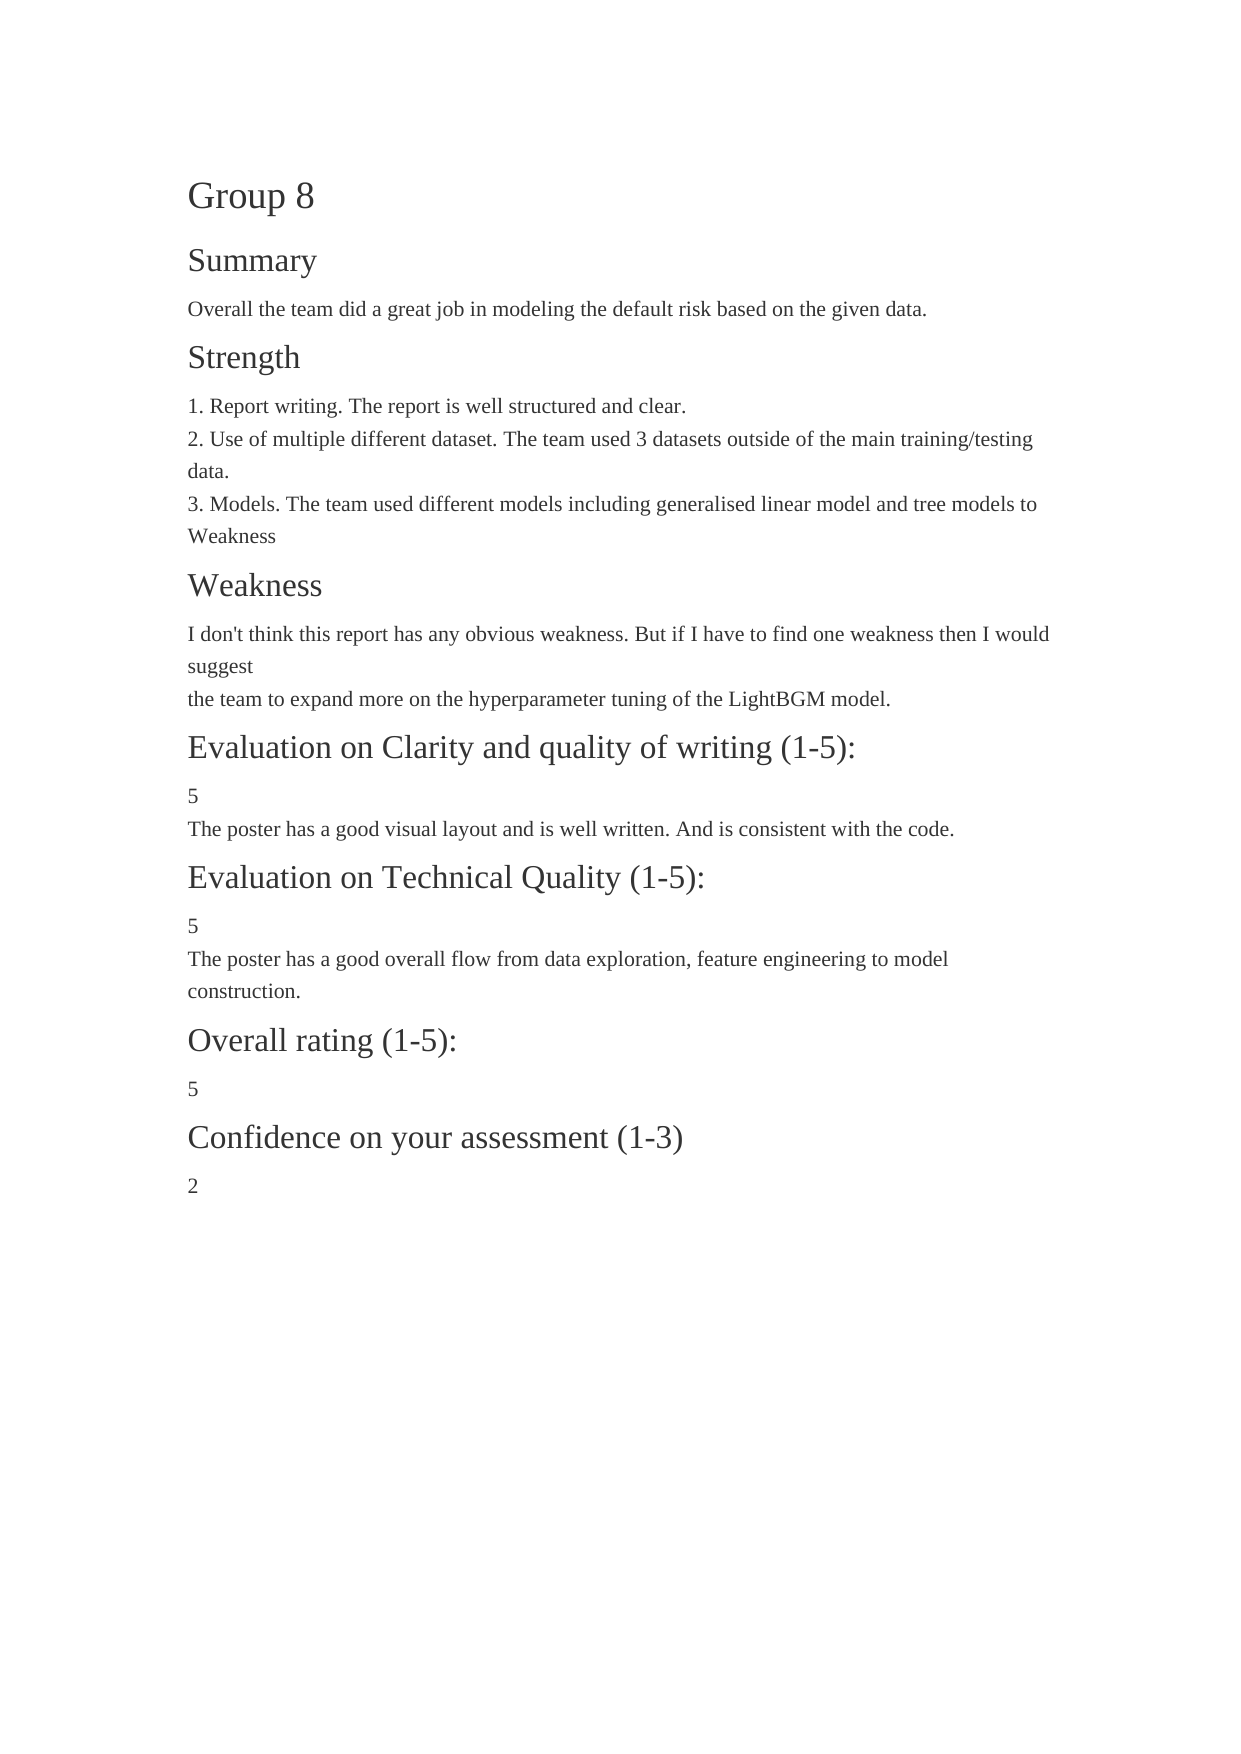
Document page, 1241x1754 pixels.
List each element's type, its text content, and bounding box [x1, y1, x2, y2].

text Group 8 [187, 162, 1053, 227]
text Overall rating (1-5): [187, 1007, 1053, 1072]
text 2 [187, 1169, 1053, 1202]
text I don't think this report has any obvious weakness. But if I have to find one weakness then I would suggest [187, 617, 1053, 682]
text Evaluation on Clarity and quality of writing (1-5): [187, 714, 1053, 779]
text Strength [187, 324, 1053, 389]
text 2. Use of multiple different dataset. The team used 3 datasets outside of the main training/testing [187, 422, 1053, 454]
text Weakness [187, 519, 1053, 552]
text 1. Report writing. The report is well structured and clear. [187, 389, 1053, 422]
text The poster has a good overall flow from data exploration, feature engineering to model construction. [187, 942, 1053, 1007]
text the team to expand more on the hyperparameter tuning of the LightBGM model. [187, 682, 1053, 714]
text Confidence on your assessment (1-3) [187, 1104, 1053, 1169]
text 5 [187, 1072, 1053, 1104]
text Evaluation on Technical Quality (1-5): [187, 844, 1053, 909]
text The poster has a good visual layout and is well written. And is consistent with the code. [187, 812, 1053, 844]
text data. [187, 454, 1053, 487]
text Summary [187, 227, 1053, 292]
text 5 [187, 779, 1053, 812]
text Weakness [187, 552, 1053, 617]
text 5 [187, 909, 1053, 942]
text Overall the team did a great job in modeling the default risk based on the given data. [187, 292, 1053, 324]
text 3. Models. The team used different models including generalised linear model and tree models to [187, 487, 1053, 519]
